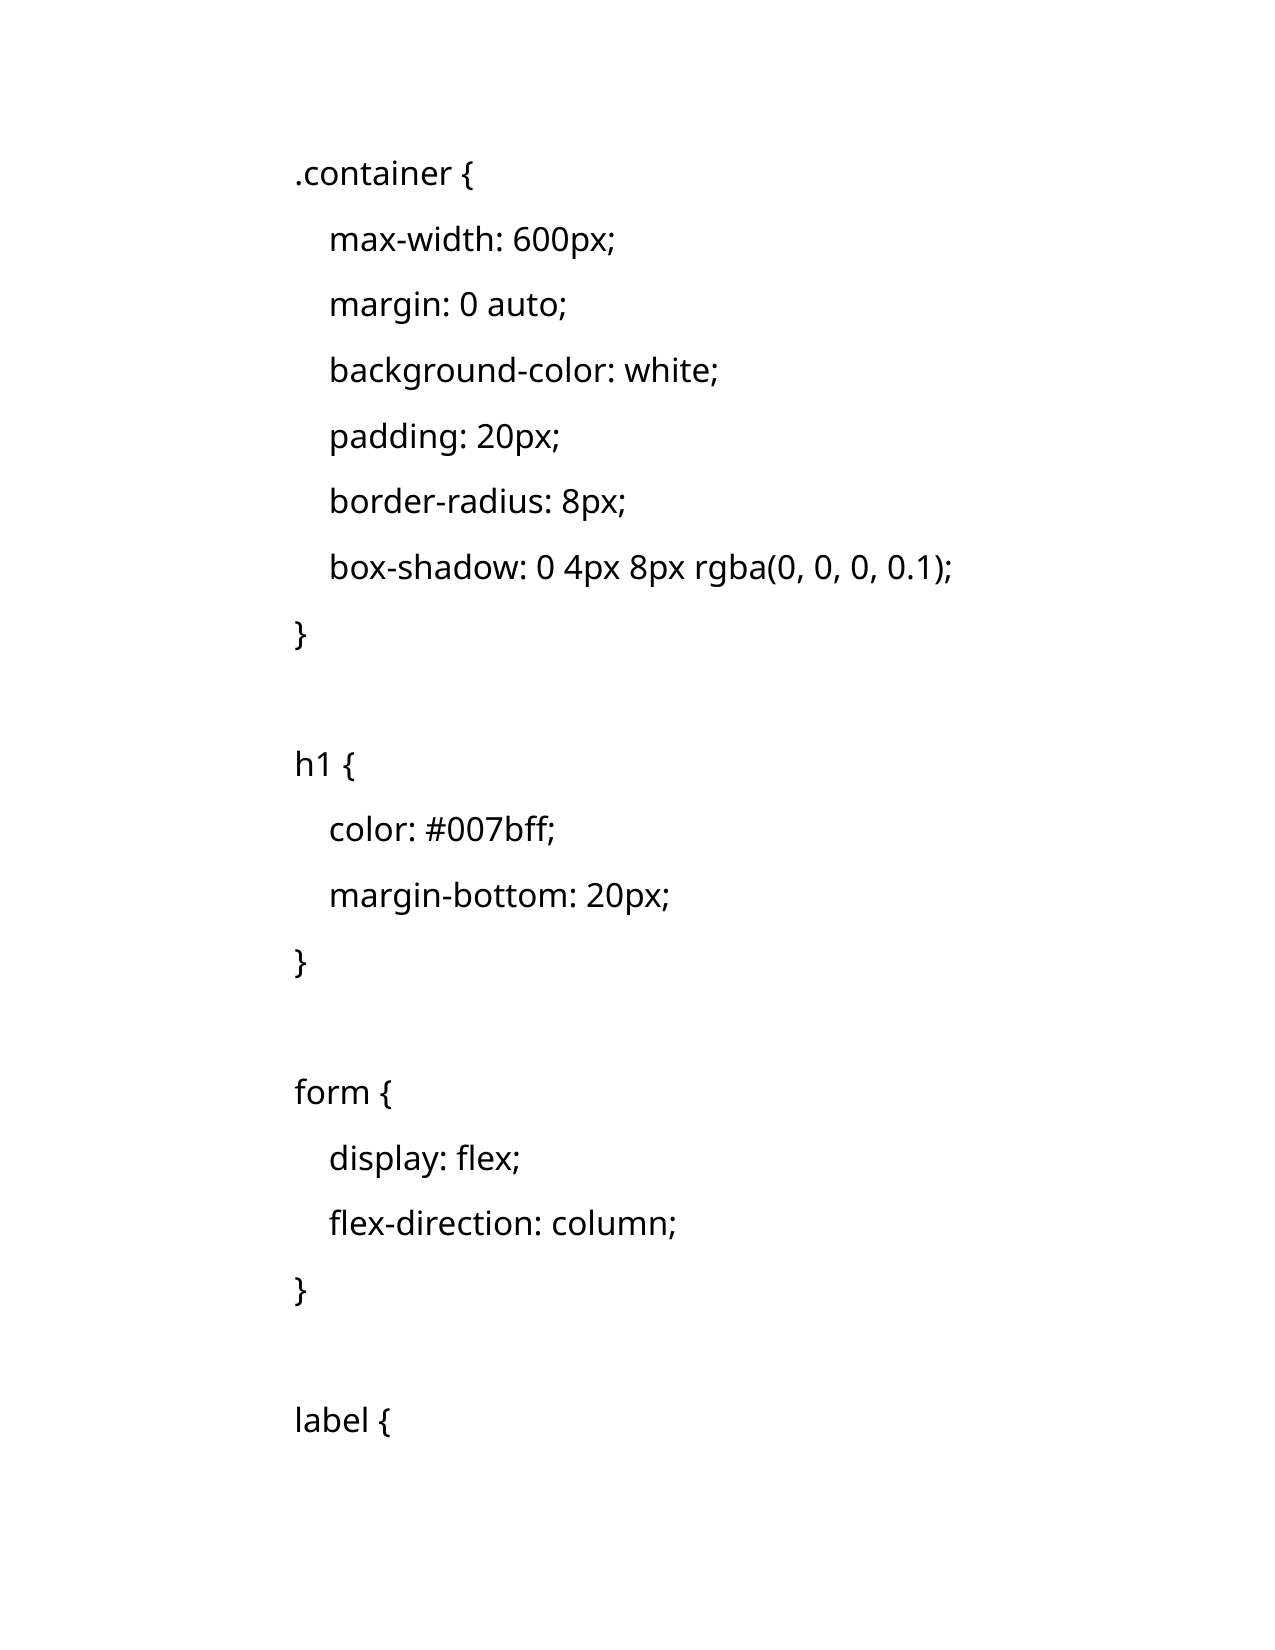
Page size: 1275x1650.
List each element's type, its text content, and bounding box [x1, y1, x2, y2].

text h1 { [225, 741, 1125, 786]
text display: flex; [225, 1134, 1125, 1180]
text } [225, 609, 1125, 655]
text border-radius: 8px; [225, 478, 1125, 523]
text } [225, 1266, 1125, 1311]
text color: #007bff; [225, 806, 1125, 852]
text max-width: 600px; [225, 216, 1125, 261]
text margin: 0 auto; [225, 281, 1125, 327]
text padding: 20px; [225, 412, 1125, 458]
text } [225, 937, 1125, 983]
text box-shadow: 0 4px 8px rgba(0, 0, 0, 0.1); [225, 544, 1125, 589]
text form { [225, 1069, 1125, 1114]
text label { [225, 1397, 1125, 1442]
text .container { [225, 150, 1125, 195]
text margin-bottom: 20px; [225, 872, 1125, 917]
text flex-direction: column; [225, 1200, 1125, 1245]
text background-color: white; [225, 347, 1125, 392]
